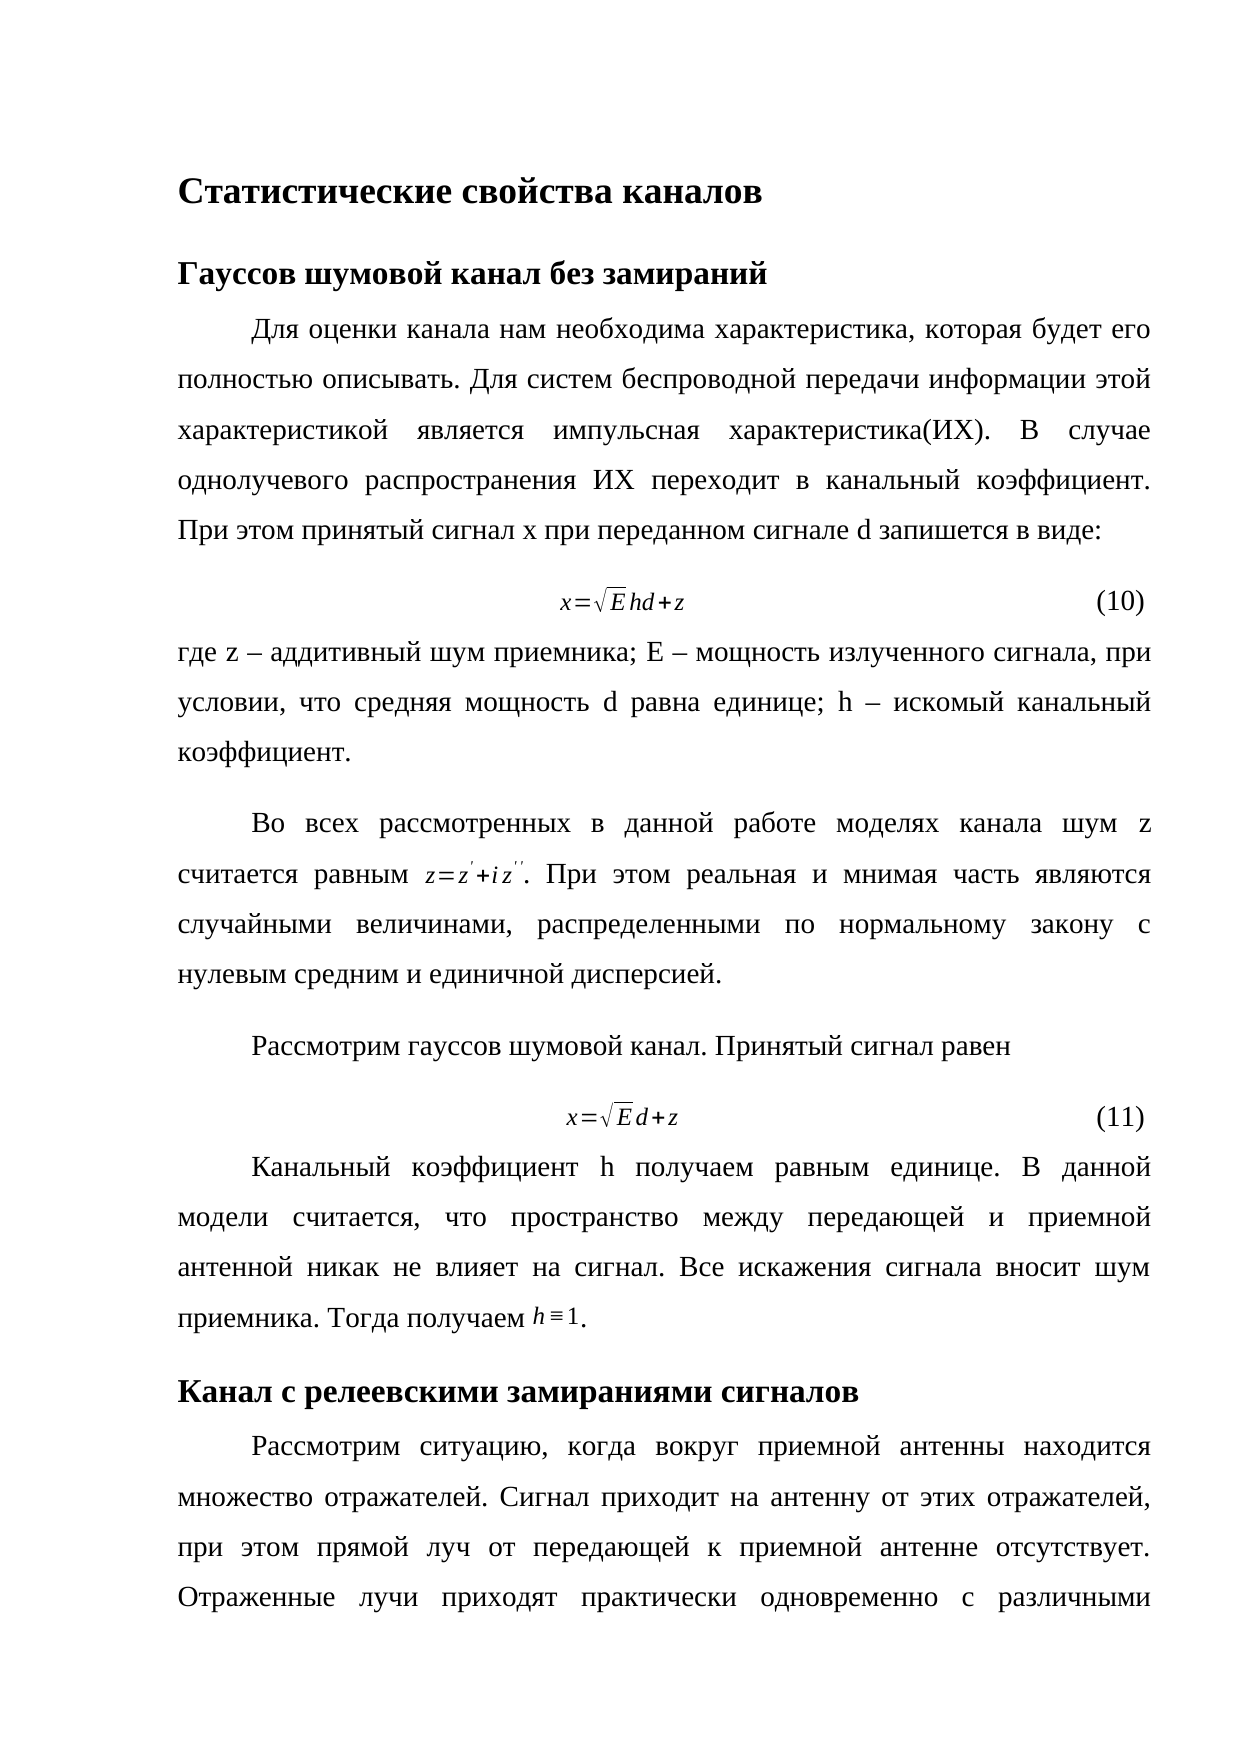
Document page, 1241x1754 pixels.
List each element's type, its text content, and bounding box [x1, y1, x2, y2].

text Во всех рассмотренных в данной работе моделях канала шум z считается равным . При этом реальная и мнимая часть являются случайными величинами, распределенными по нормальному закону с нулевым средним и единичной дисперсией. [177, 806, 1152, 990]
table_header [1078, 1099, 1163, 1149]
text Рассмотрим гауссов шумовой канал. Принятый сигнал равен [177, 1028, 1152, 1061]
table_header [166, 1099, 1078, 1149]
text Для оценки канала нам необходима характеристика, которая будет его полностью описывать. Для систем беспроводной передачи информации этой характеристикой является импульсная характеристика(ИХ). В случае однолучевого распространения ИХ переходит в канальный коэффициент. При этом принятый сигнал x при переданном сигнале d запишется в виде: [177, 311, 1152, 546]
table_header [1078, 584, 1163, 634]
table_header [166, 584, 1078, 634]
text Канальный коэффициент h получаем равным единице. В данной модели считается, что пространство между передающей и приемной антенной никак не влияет на сигнал. Все искажения сигнала вносит шум приемника. Тогда получаем . [177, 1149, 1152, 1333]
subtitle Статистические свойства каналов [177, 168, 1152, 211]
subtitle Канал с релеевскими замираниями сигналов [177, 1371, 1152, 1409]
text где z – аддитивный шум приемника; E – мощность излученного сигнала, при условии, что средняя мощность d равна единице; h – искомый канальный коэффициент. [177, 634, 1152, 768]
subtitle Гауссов шумовой канал без замираний [177, 254, 1152, 292]
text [177, 1428, 1152, 1613]
